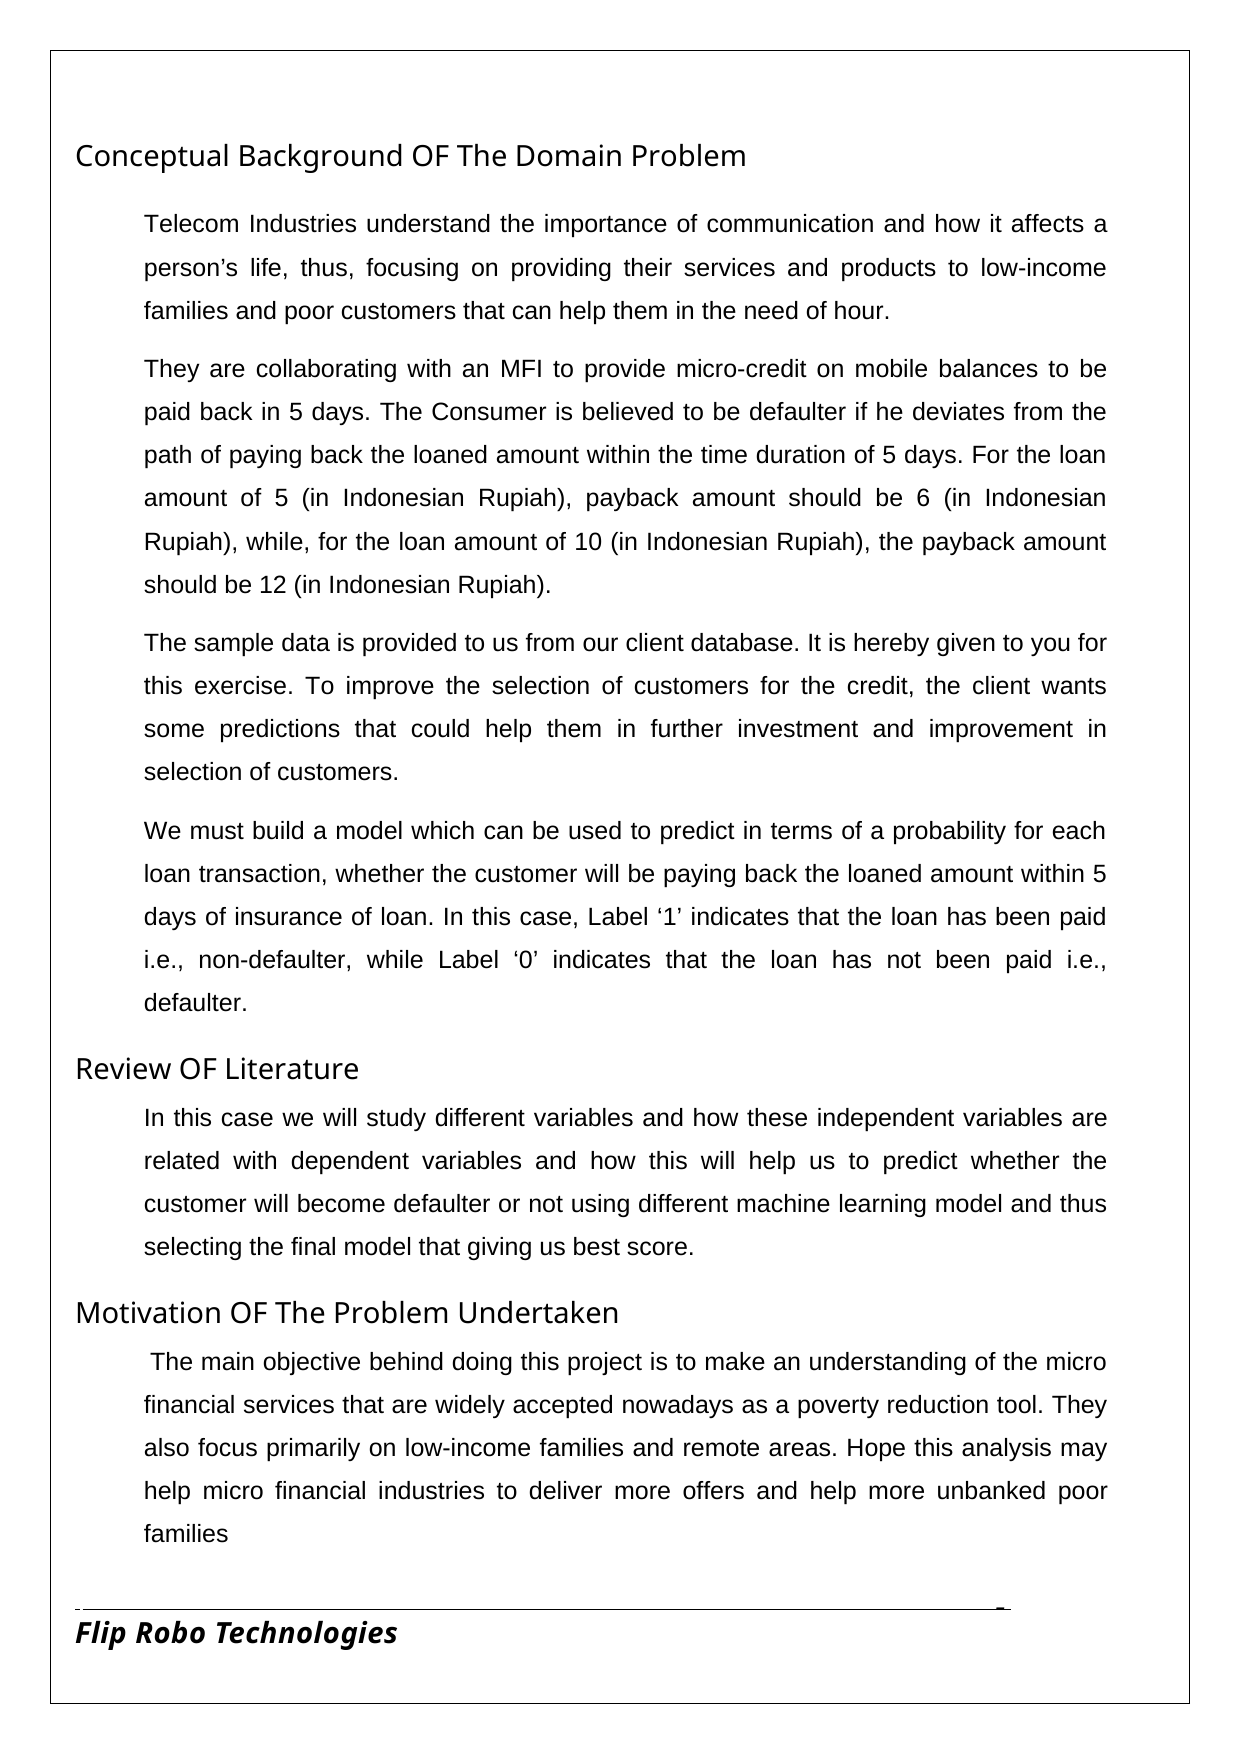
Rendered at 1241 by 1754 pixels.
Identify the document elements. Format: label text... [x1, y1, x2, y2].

text The main objective behind doing this project is to make an understanding of the micro financial services that are widely accepted nowadays as a poverty reduction tool. They also focus primarily on low-income families and remote areas. Hope this analysis may help micro financial industries to deliver more offers and help more unbanked poor families [144, 1347, 1109, 1548]
text We must build a model which can be used to predict in terms of a probability for each loan transaction, whether the customer will be paying back the loaned amount within 5 days of insurance of loan. In this case, Label ‘1’ indicates that the loan has been paid i.e., non-defaulter, while Label ‘0’ indicates that the loan has not been paid i.e., defaulter. [144, 816, 1109, 1017]
text Motivation OF The Problem Undertaken [75, 1292, 1165, 1332]
text They are collaborating with an MFI to provide micro-credit on mobile balances to be paid back in 5 days. The Consumer is believed to be defaulter if he deviates from the path of paying back the loaned amount within the time duration of 5 days. For the loan amount of 5 (in Indonesian Rupiah), payback amount should be 6 (in Indonesian Rupiah), while, for the loan amount of 10 (in Indonesian Rupiah), the payback amount should be 12 (in Indonesian Rupiah). [144, 354, 1109, 598]
text Conceptual Background OF The Domain Problem [75, 135, 1110, 174]
text Telecom Industries understand the importance of communication and how it affects a person’s life, thus, focusing on providing their services and products to low-income families and poor customers that can help them in the need of hour. [144, 209, 1109, 324]
text Review OF Literature [75, 1048, 1165, 1088]
text The sample data is provided to us from our client database. It is hereby given to you for this exercise. To improve the selection of customers for the credit, the client wants some predictions that could help them in further investment and improvement in selection of customers. [144, 628, 1109, 786]
text In this case we will study different variables and how these independent variables are related with dependent variables and how this will help us to predict whether the customer will become defaulter or not using different machine learning model and thus selecting the final model that giving us best score. [144, 1103, 1109, 1261]
